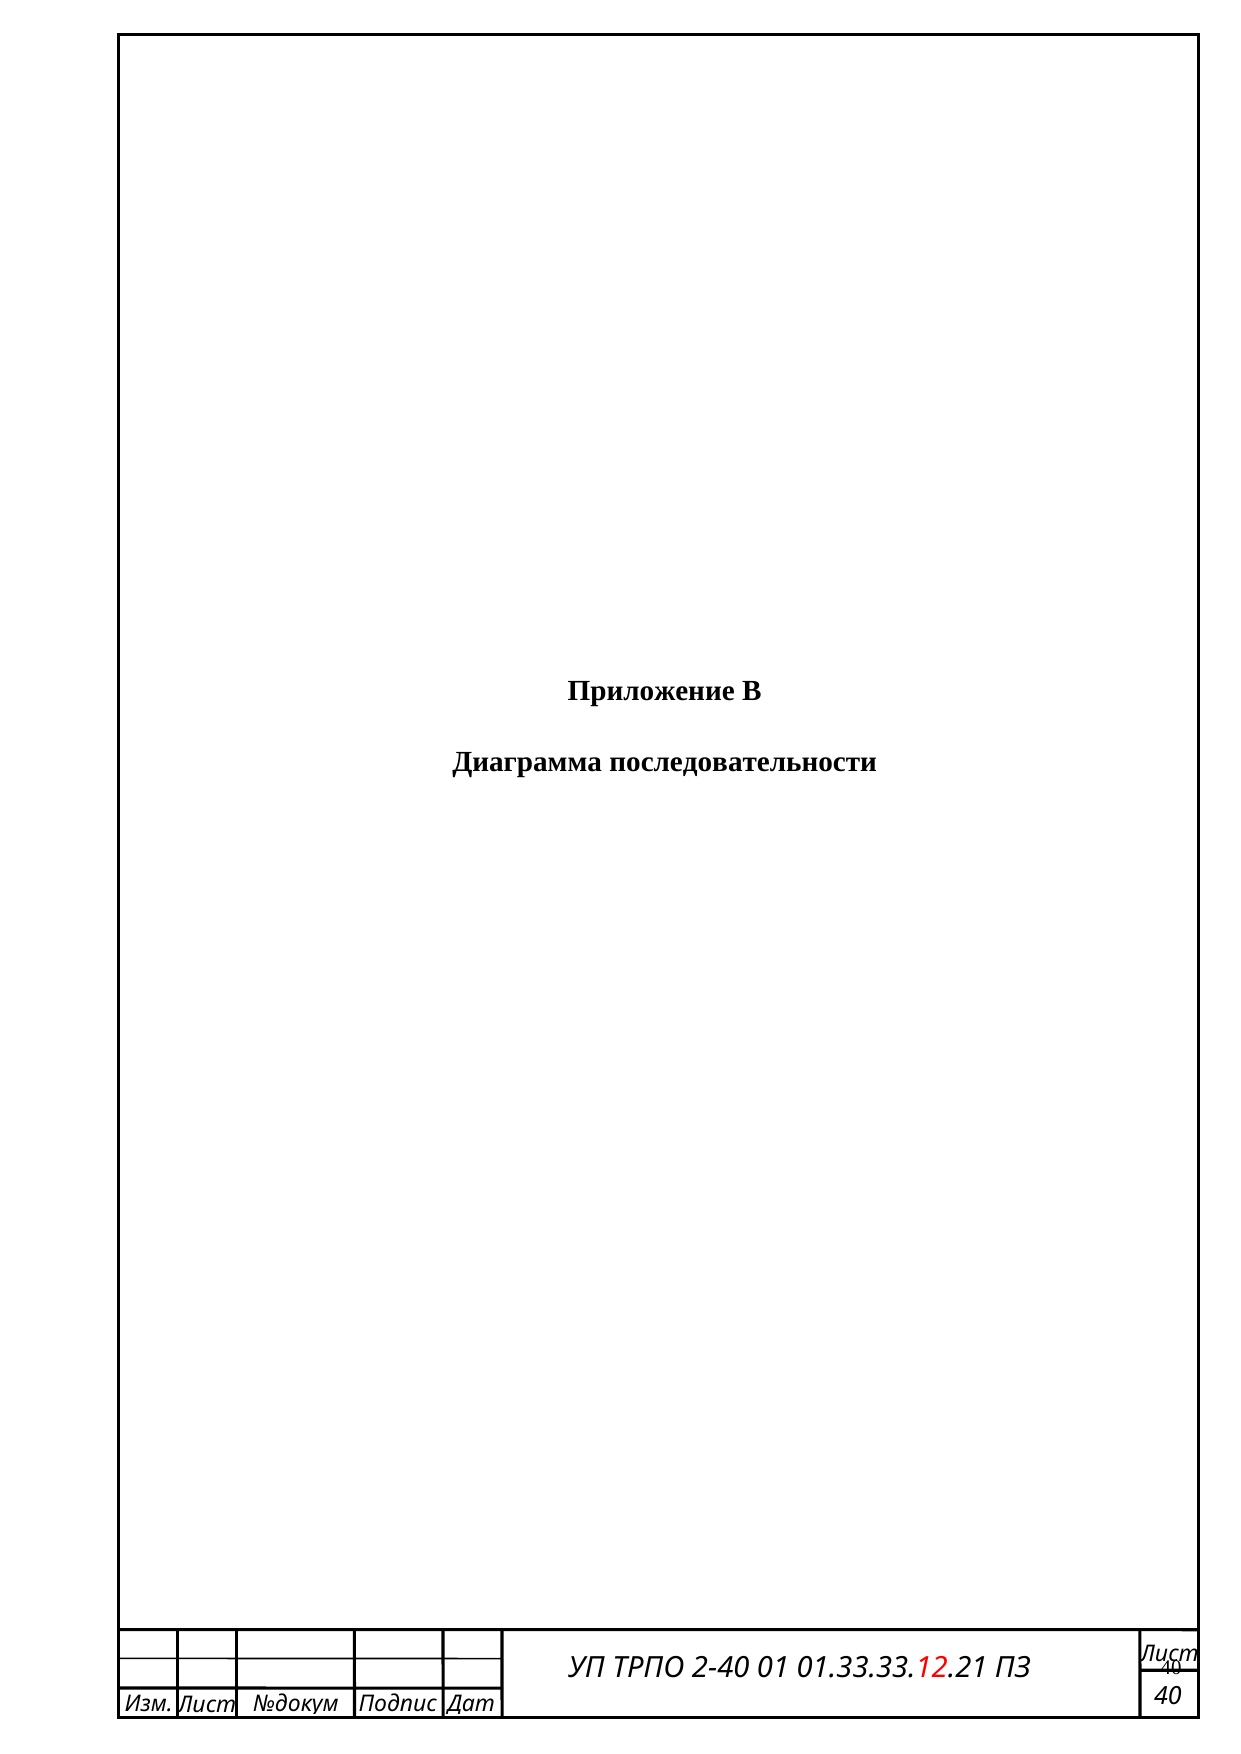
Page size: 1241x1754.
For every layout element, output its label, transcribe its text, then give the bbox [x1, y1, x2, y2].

text Приложение В [148, 673, 1181, 706]
text Диаграмма последовательности [148, 744, 1181, 777]
